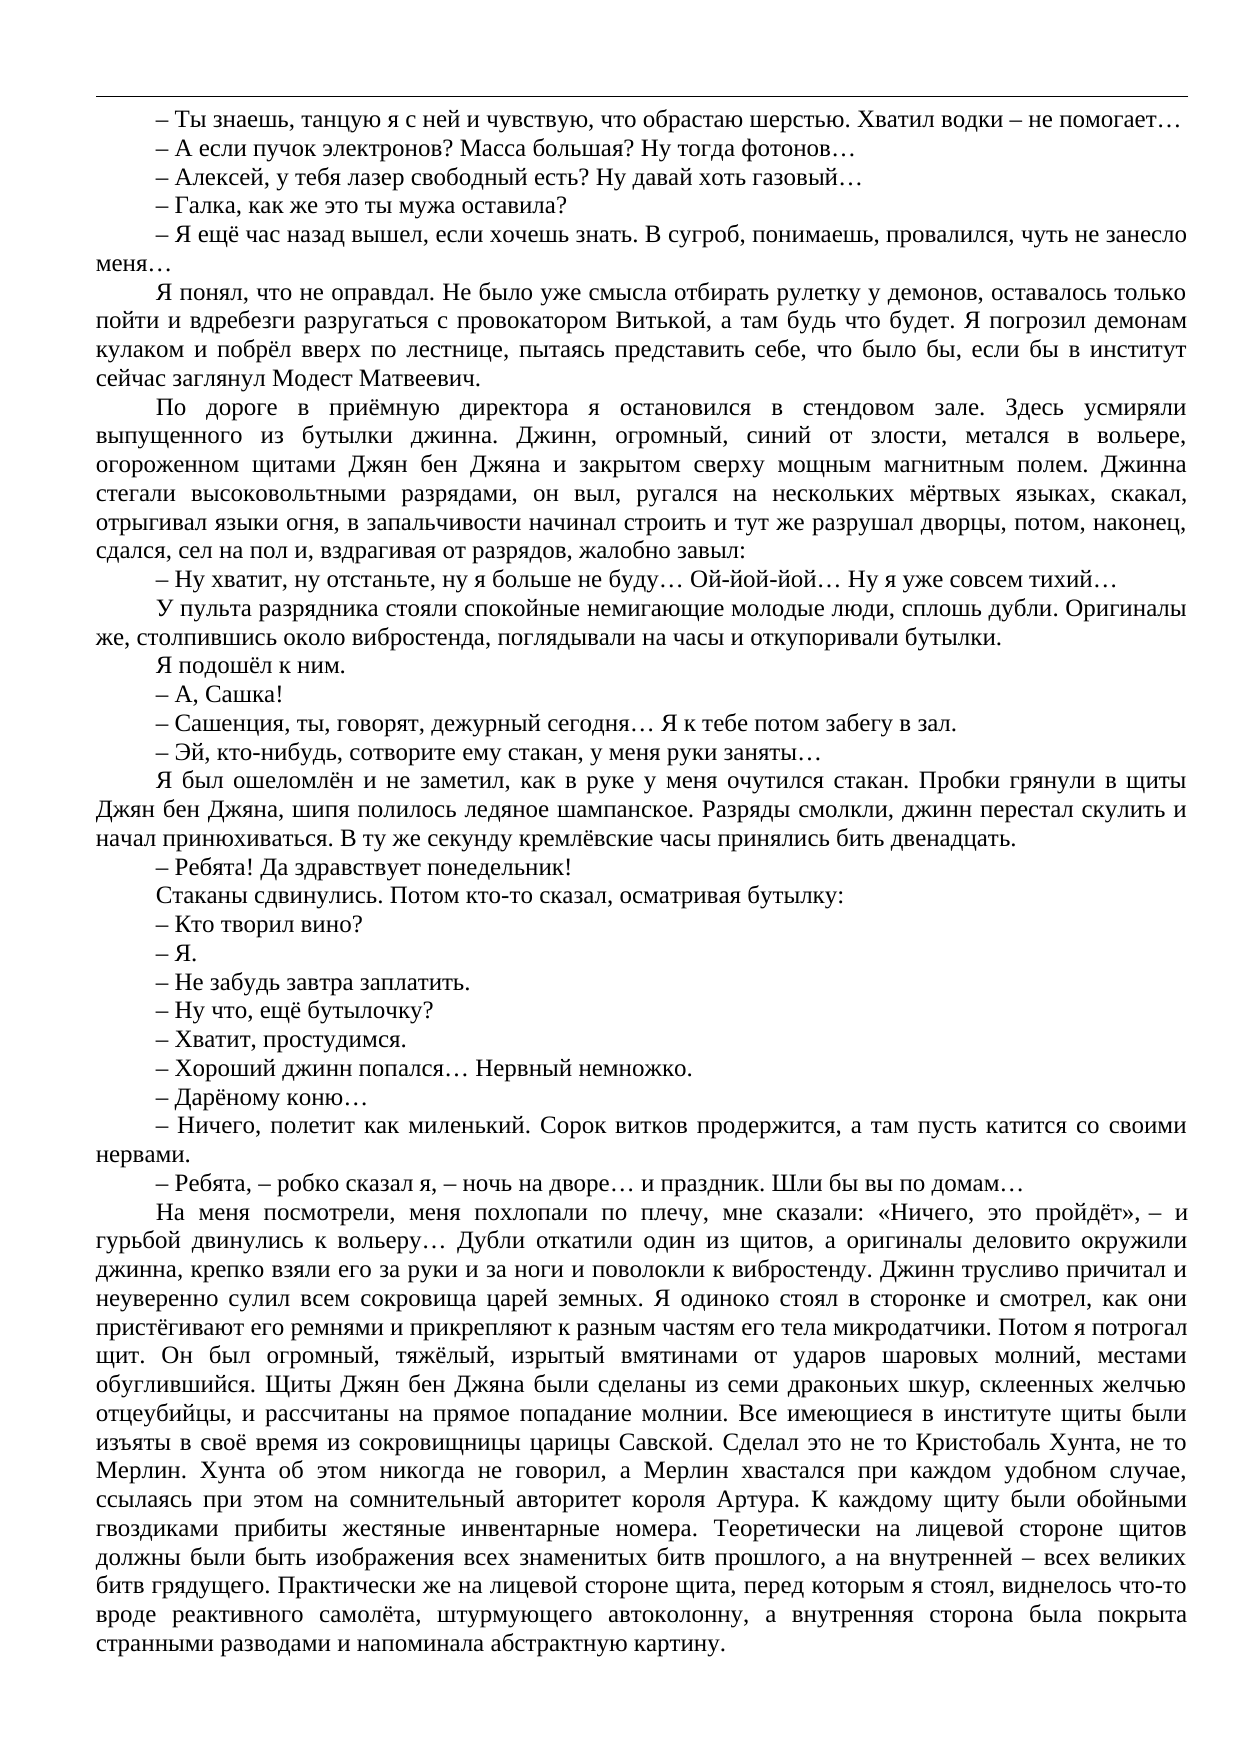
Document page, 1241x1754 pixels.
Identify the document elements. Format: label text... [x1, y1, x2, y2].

text Я подошёл к ним. [96, 650, 1188, 679]
text – Ну что, ещё бутылочку? [96, 995, 1188, 1024]
text – Кто творил вино? [96, 909, 1188, 938]
text – Дарёному коню… [96, 1082, 1188, 1110]
text По дороге в приёмную директора я остановился в стендовом зале. Здесь усмиряли выпущенного из бутылки джинна. Джинн, огромный, синий от злости, метался в вольере, огороженном щитами Джян бен Джяна и закрытом сверху мощным магнитным полем. Джинна стегали высоковольтными разрядами, он выл, ругался на нескольких мёртвых языках, скакал, отрыгивал языки огня, в запальчивости начинал строить и тут же разрушал дворцы, потом, наконец, сдался, сел на пол и, вздрагивая от разрядов, жалобно завыл: [96, 392, 1188, 564]
text – Ты знаешь, танцую я с ней и чувствую, что обрастаю шерстью. Хватил водки – не помогает… [96, 104, 1188, 133]
text Стаканы сдвинулись. Потом кто-то сказал, осматривая бутылку: [96, 880, 1188, 909]
text У пульта разрядника стояли спокойные немигающие молодые люди, сплошь дубли. Оригиналы же, столпившись около вибростенда, поглядывали на часы и откупоривали бутылки. [96, 593, 1188, 650]
text – Галка, как же это ты мужа оставила? [96, 190, 1188, 219]
text – Хватит, простудимся. [96, 1024, 1188, 1053]
text – Ничего, полетит как миленький. Сорок витков продержится, а там пусть катится со своими нервами. [96, 1110, 1188, 1168]
text – А если пучок электронов? Масса большая? Ну тогда фотонов… [96, 133, 1188, 162]
text – Я ещё час назад вышел, если хочешь знать. В сугроб, понимаешь, провалился, чуть не занесло меня… [96, 219, 1188, 277]
text Я был ошеломлён и не заметил, как в руке у меня очутился стакан. Пробки грянули в щиты Джян бен Джяна, шипя полилось ледяное шампанское. Разряды смолкли, джинн перестал скулить и начал принюхиваться. В ту же секунду кремлёвские часы принялись бить двенадцать. [96, 765, 1188, 852]
text – Ребята! Да здравствует понедельник! [96, 852, 1188, 880]
text – Не забудь завтра заплатить. [96, 967, 1188, 995]
text – Я. [96, 938, 1188, 967]
text – Алексей, у тебя лазер свободный есть? Ну давай хоть газовый… [96, 162, 1188, 190]
text Я понял, что не оправдал. Не было уже смысла отбирать рулетку у демонов, оставалось только пойти и вдребезги разругаться с провокатором Витькой, а там будь что будет. Я погрозил демонам кулаком и побрёл вверх по лестнице, пытаясь представить себе, что было бы, если бы в институт сейчас заглянул Модест Матвеевич. [96, 277, 1188, 392]
text – Ну хватит, ну отстаньте, ну я больше не буду… Ой-йой-йой… Ну я уже совсем тихий… [96, 564, 1188, 593]
text На меня посмотрели, меня похлопали по плечу, мне сказали: «Ничего, это пройдёт», – и гурьбой двинулись к вольеру… Дубли откатили один из щитов, а оригиналы деловито окружили джинна, крепко взяли его за руки и за ноги и поволокли к вибростенду. Джинн трусливо причитал и неуверенно сулил всем сокровища царей земных. Я одиноко стоял в сторонке и смотрел, как они пристёгивают его ремнями и прикрепляют к разным частям его тела микродатчики. Потом я потрогал щит. Он был огромный, тяжёлый, изрытый вмятинами от ударов шаровых молний, местами обуглившийся. Щиты Джян бен Джяна были сделаны из семи драконьих шкур, склеенных желчью отцеубийцы, и рассчитаны на прямое попадание молнии. Все имеющиеся в институте щиты были изъяты в своё время из сокровищницы царицы Савской. Сделал это не то Кристобаль Хунта, не то Мерлин. Хунта об этом никогда не говорил, а Мерлин хвастался при каждом удобном случае, ссылаясь при этом на сомнительный авторитет короля Артура. К каждому щиту были обойными гвоздиками прибиты жестяные инвентарные номера. Теоретически на лицевой стороне щитов должны были быть изображения всех знаменитых битв прошлого, а на внутренней – всех великих битв грядущего. Практически же на лицевой стороне щита, перед которым я стоял, виднелось что-то вроде реактивного самолёта, штурмующего автоколонну, а внутренняя сторона была покрыта странными разводами и напоминала абстрактную картину. [96, 1197, 1188, 1657]
text – Сашенция, ты, говорят, дежурный сегодня… Я к тебе потом забегу в зал. [96, 708, 1188, 737]
text – Ребята, – робко сказал я, – ночь на дворе… и праздник. Шли бы вы по домам… [96, 1168, 1188, 1197]
text – Эй, кто-нибудь, сотворите ему стакан, у меня руки заняты… [96, 737, 1188, 765]
text – А, Сашка! [96, 679, 1188, 708]
text – Хороший джинн попался… Нервный немножко. [96, 1053, 1188, 1082]
